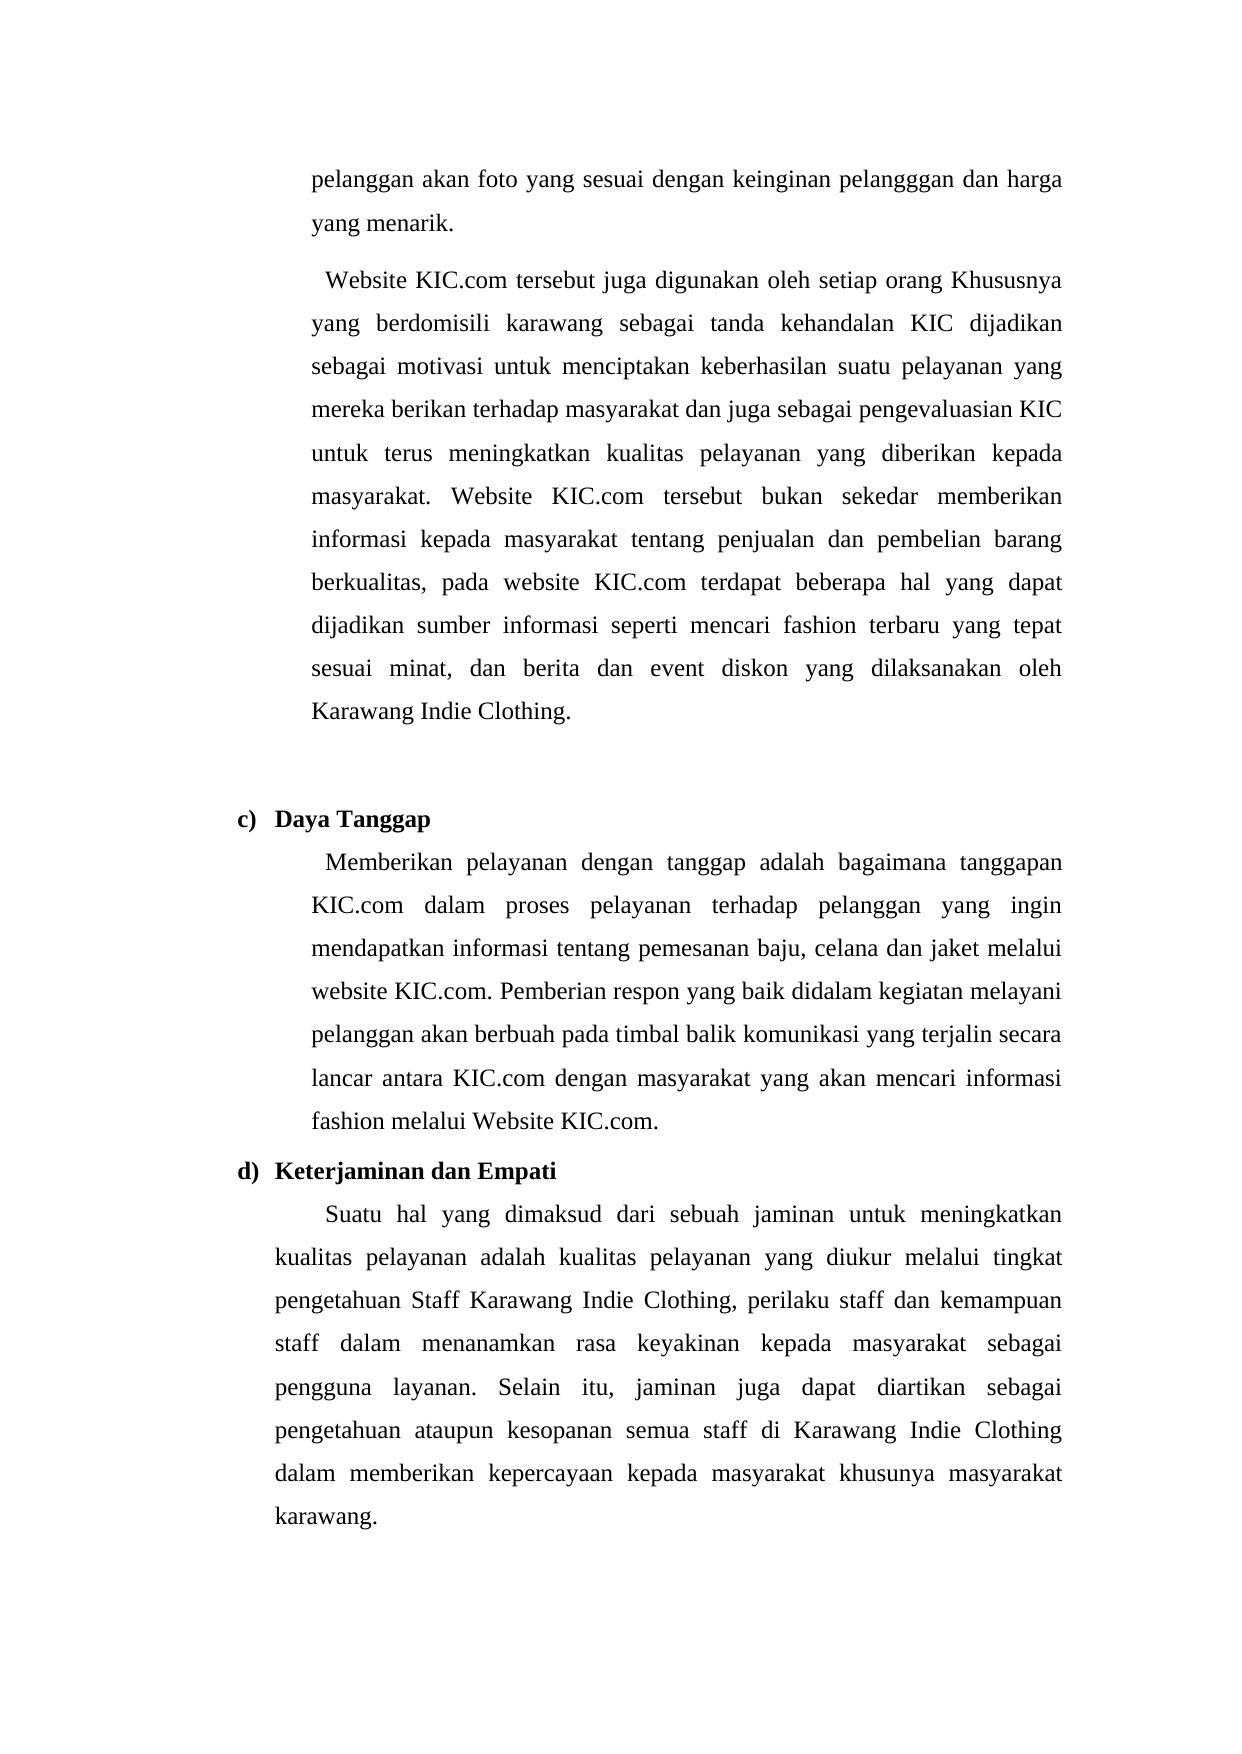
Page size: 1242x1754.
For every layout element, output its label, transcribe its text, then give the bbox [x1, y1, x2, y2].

text Memberikan pelayanan dengan tanggap adalah bagaimana tanggapan KIC.com dalam proses pelayanan terhadap pelanggan yang ingin mendapatkan informasi tentang pemesanan baju, celana dan jaket melalui website KIC.com. Pemberian respon yang baik didalam kegiatan melayani pelanggan akan berbuah pada timbal balik komunikasi yang terjalin secara lancar antara KIC.com dengan masyarakat yang akan mencari informasi fashion melalui Website KIC.com. [311, 847, 1063, 1134]
text Suatu hal yang dimaksud dari sebuah jaminan untuk meningkatkan kualitas pelayanan adalah kualitas pelayanan yang diukur melalui tingkat pengetahuan Staff Karawang Indie Clothing, perilaku staff dan kemampuan staff dalam menanamkan rasa keyakinan kepada masyarakat sebagai pengguna layanan. Selain itu, jaminan juga dapat diartikan sebagai pengetahuan ataupun kesopanan semua staff di Karawang Indie Clothing dalam memberikan kepercayaan kepada masyarakat khusunya masyarakat karawang. [274, 1199, 1063, 1530]
text Website KIC.com tersebut juga digunakan oleh setiap orang Khususnya yang berdomisili karawang sebagai tanda kehandalan KIC dijadikan sebagai motivasi untuk menciptakan keberhasilan suatu pelayanan yang mereka berikan terhadap masyarakat dan juga sebagai pengevaluasian KIC untuk terus meningkatkan kualitas pelayanan yang diberikan kepada masyarakat. Website KIC.com tersebut bukan sekedar memberikan informasi kepada masyarakat tentang penjualan dan pembelian barang berkualitas, pada website KIC.com terdapat beberapa hal yang dapat dijadikan sumber informasi seperti mencari fashion terbaru yang tepat sesuai minat, dan berita dan event diskon yang dilaksanakan oleh Karawang Indie Clothing. [311, 265, 1063, 725]
subtitle Keterjaminan dan Empati [237, 1156, 1063, 1185]
subtitle Daya Tanggap [237, 804, 1063, 833]
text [311, 164, 1063, 236]
